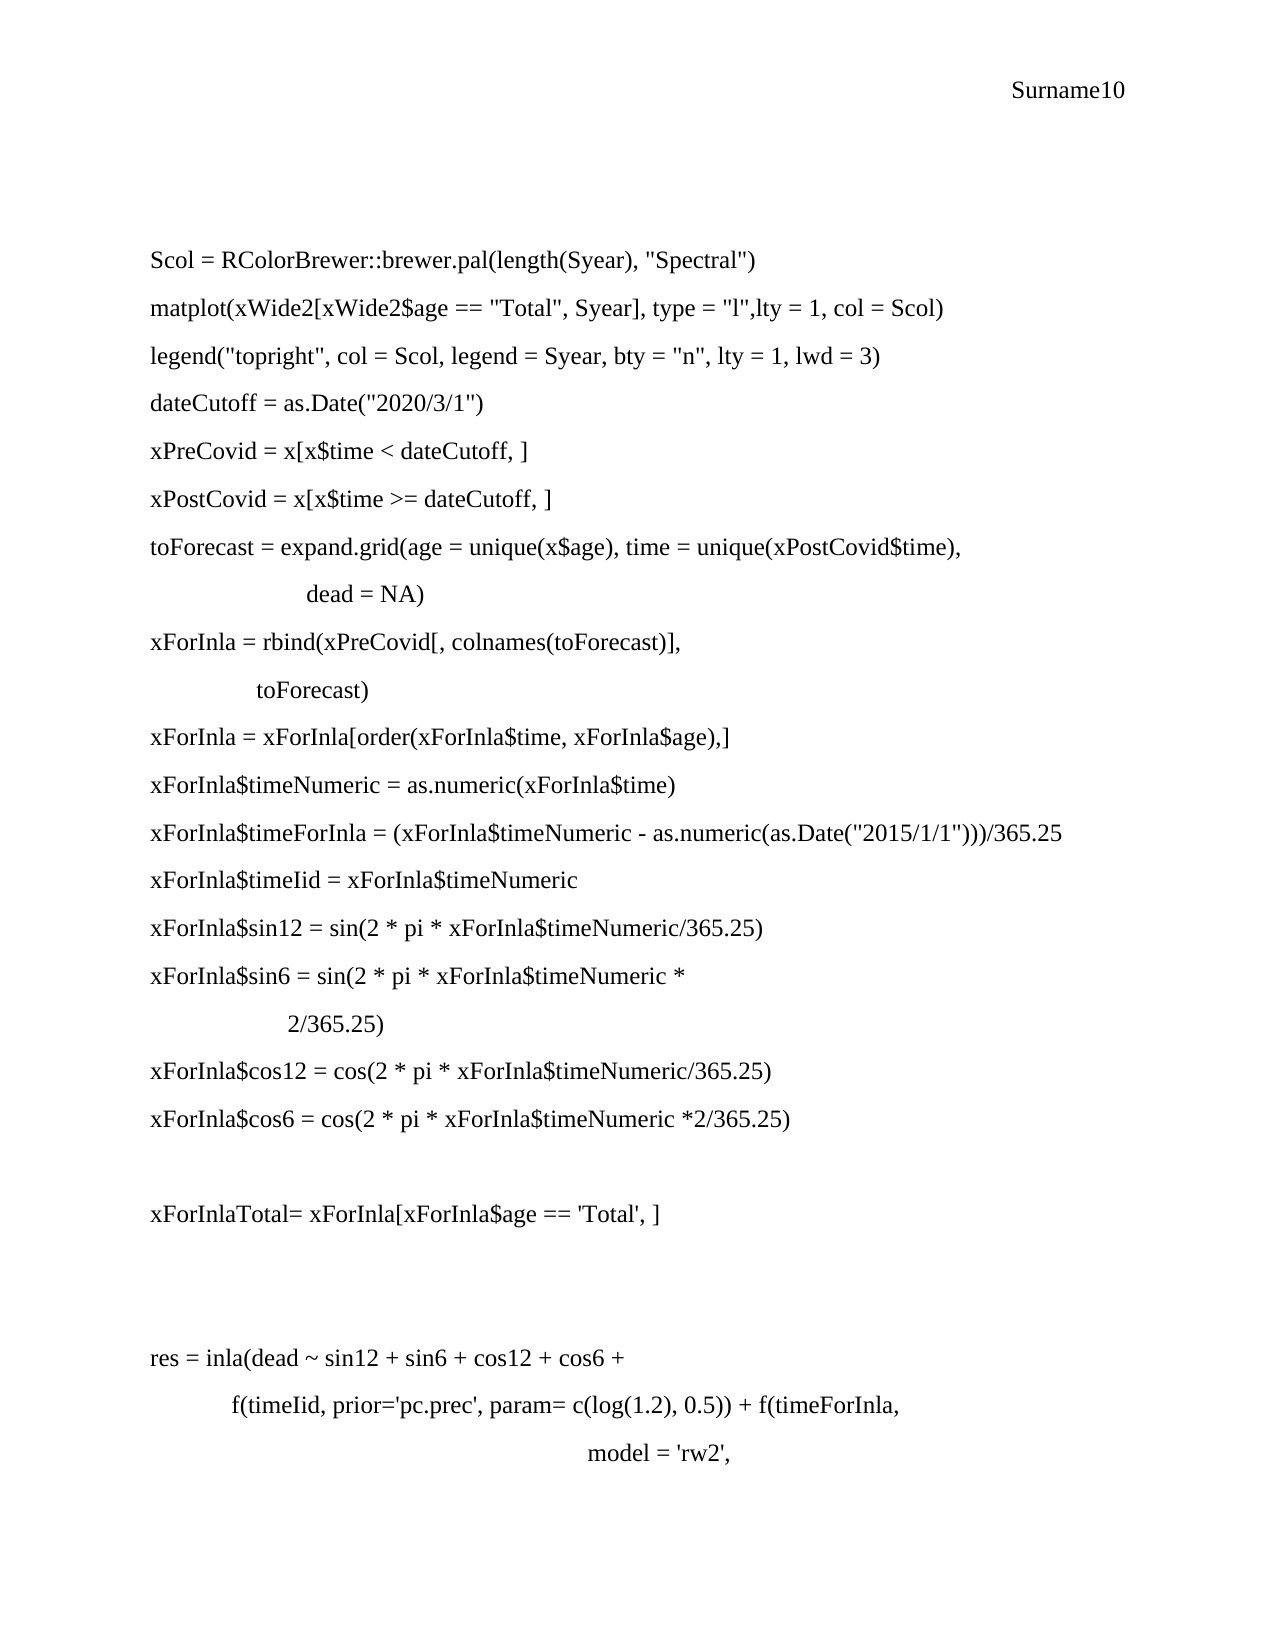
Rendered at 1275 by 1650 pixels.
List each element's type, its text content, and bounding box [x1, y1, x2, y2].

text xPostCovid = x[x$time >= dateCutoff, ] [150, 484, 1125, 513]
text f(timeIid, prior='pc.prec', param= c(log(1.2), 0.5)) + f(timeForInla, [150, 1390, 1125, 1419]
text toForecast = expand.grid(age = unique(x$age), time = unique(xPostCovid$time), [150, 532, 1125, 560]
text xForInla$cos12 = cos(2 * pi * xForInla$timeNumeric/365.25) [150, 1056, 1125, 1085]
text res = inla(dead ~ sin12 + sin6 + cos12 + cos6 + [150, 1343, 1125, 1371]
text xForInla$timeIid = xForInla$timeNumeric [150, 866, 1125, 894]
text model = 'rw2', [150, 1438, 1125, 1467]
text legend("topright", col = Scol, legend = Syear, bty = "n", lty = 1, lwd = 3) [150, 341, 1125, 369]
text 2/365.25) [150, 1009, 1125, 1037]
text xForInlaTotal= xForInla[xForInla$age == 'Total', ] [150, 1199, 1125, 1228]
text dateCutoff = as.Date("2020/3/1") [150, 388, 1125, 417]
text xPreCovid = x[x$time < dateCutoff, ] [150, 436, 1125, 465]
text xForInla = rbind(xPreCovid[, colnames(toForecast)], [150, 627, 1125, 656]
text xForInla$cos6 = cos(2 * pi * xForInla$timeNumeric *2/365.25) [150, 1104, 1125, 1133]
text xForInla$sin12 = sin(2 * pi * xForInla$timeNumeric/365.25) [150, 913, 1125, 942]
text xForInla$timeNumeric = as.numeric(xForInla$time) [150, 770, 1125, 799]
text xForInla$sin6 = sin(2 * pi * xForInla$timeNumeric * [150, 961, 1125, 990]
text matplot(xWide2[xWide2$age == "Total", Syear], type = "l",lty = 1, col = Scol) [150, 293, 1125, 322]
text Scol = RColorBrewer::brewer.pal(length(Syear), "Spectral") [150, 245, 1125, 274]
text toForecast) [150, 675, 1125, 703]
text xForInla$timeForInla = (xForInla$timeNumeric - as.numeric(as.Date("2015/1/1")))/365.25 [150, 818, 1125, 847]
text dead = NA) [150, 579, 1125, 608]
text xForInla = xForInla[order(xForInla$time, xForInla$age),] [150, 722, 1125, 751]
